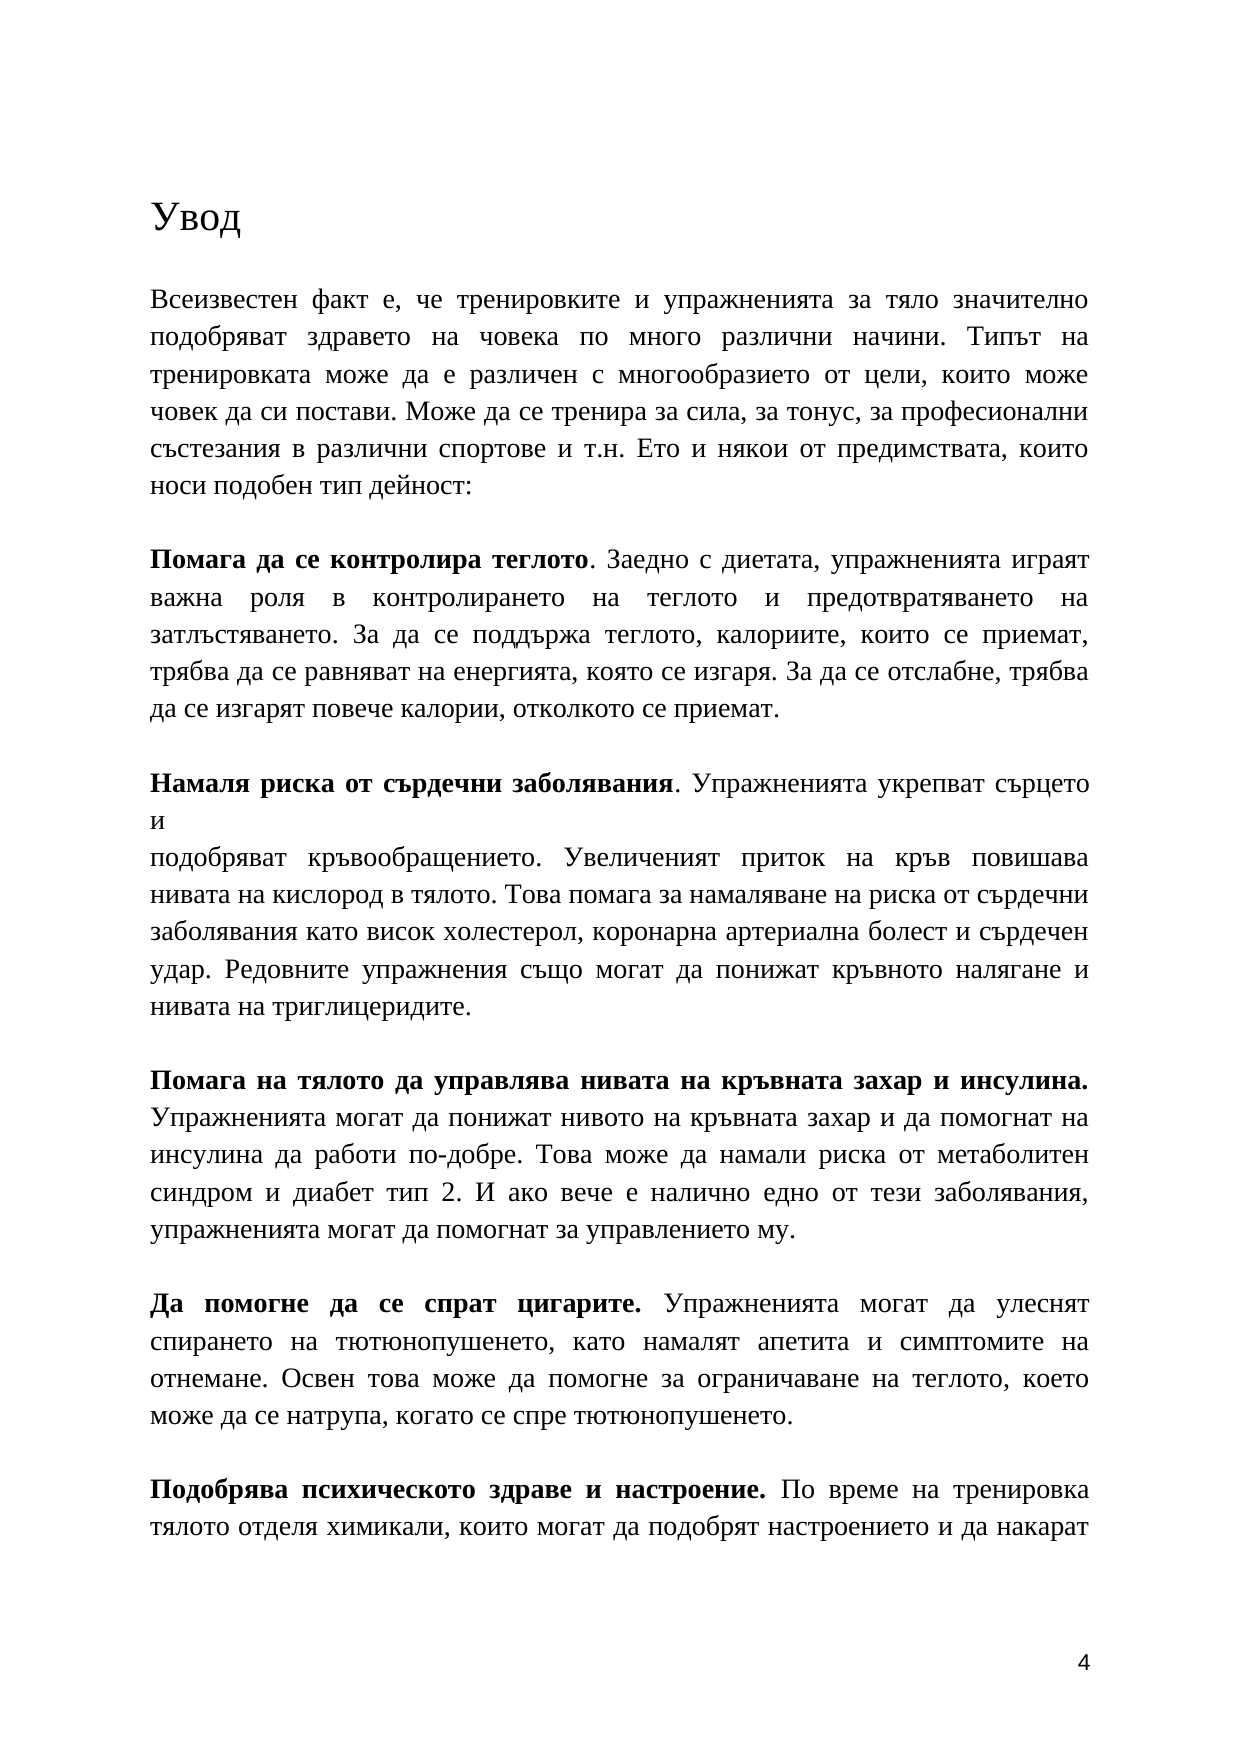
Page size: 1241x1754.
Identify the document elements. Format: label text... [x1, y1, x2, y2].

text Помага да се контролира теглото. Заедно с диетата, упражненията играят важна роля в контролирането на теглото и предотвратяването на затлъстяването. За да се поддържа теглото, калориите, които се приемат, трябва да се равняват на енергията, която се изгаря. За да се отслабне, трябва да се изгарят повече калории, отколкото се приемат. [150, 543, 1090, 724]
text Всеизвестен факт е, че тренировките и упражненията за тяло значително подобряват здравето на човека по много различни начини. Типът на тренировката може да е различен с многообразието от цели, които може човек да си постави. Може да се тренира за сила, за тонус, за професионални състезания в различни спортове и т.н. Ето и някои от предимствата, които носи подобен тип дейност: [150, 282, 1090, 501]
subtitle Увод [150, 192, 1090, 239]
text Намаля риска от сърдечни заболявания. Упражненията укрепват сърцето и [150, 766, 1090, 835]
text Да помогне да се спрат цигарите. Упражненията могат да улеснят спирането на тютюнопушенето, като намалят апетита и симптомите на отнемане. Освен това може да помогне за ограничаване на теглото, което може да се натрупа, когато се спре тютюнопушенето. [150, 1286, 1090, 1430]
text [150, 1472, 1090, 1542]
text Помага на тялото да управлява нивата на кръвната захар и инсулина. Упражненията могат да понижат нивото на кръвната захар и да помогнат на инсулина да работи по-добре. Това може да намали риска от метаболитен синдром и диабет тип 2. И ако вече е налично едно от тези заболявания, упражненията могат да помогнат за управлението му. [150, 1063, 1090, 1244]
text подобряват кръвообращението. Увеличеният приток на кръв повишава нивата на кислород в тялото. Това помага за намаляване на риска от сърдечни заболявания като висок холестерол, коронарна артериална болест и сърдечен удар. Редовните упражнения също могат да понижат кръвното налягане и нивата на триглицеридите. [150, 840, 1090, 1021]
